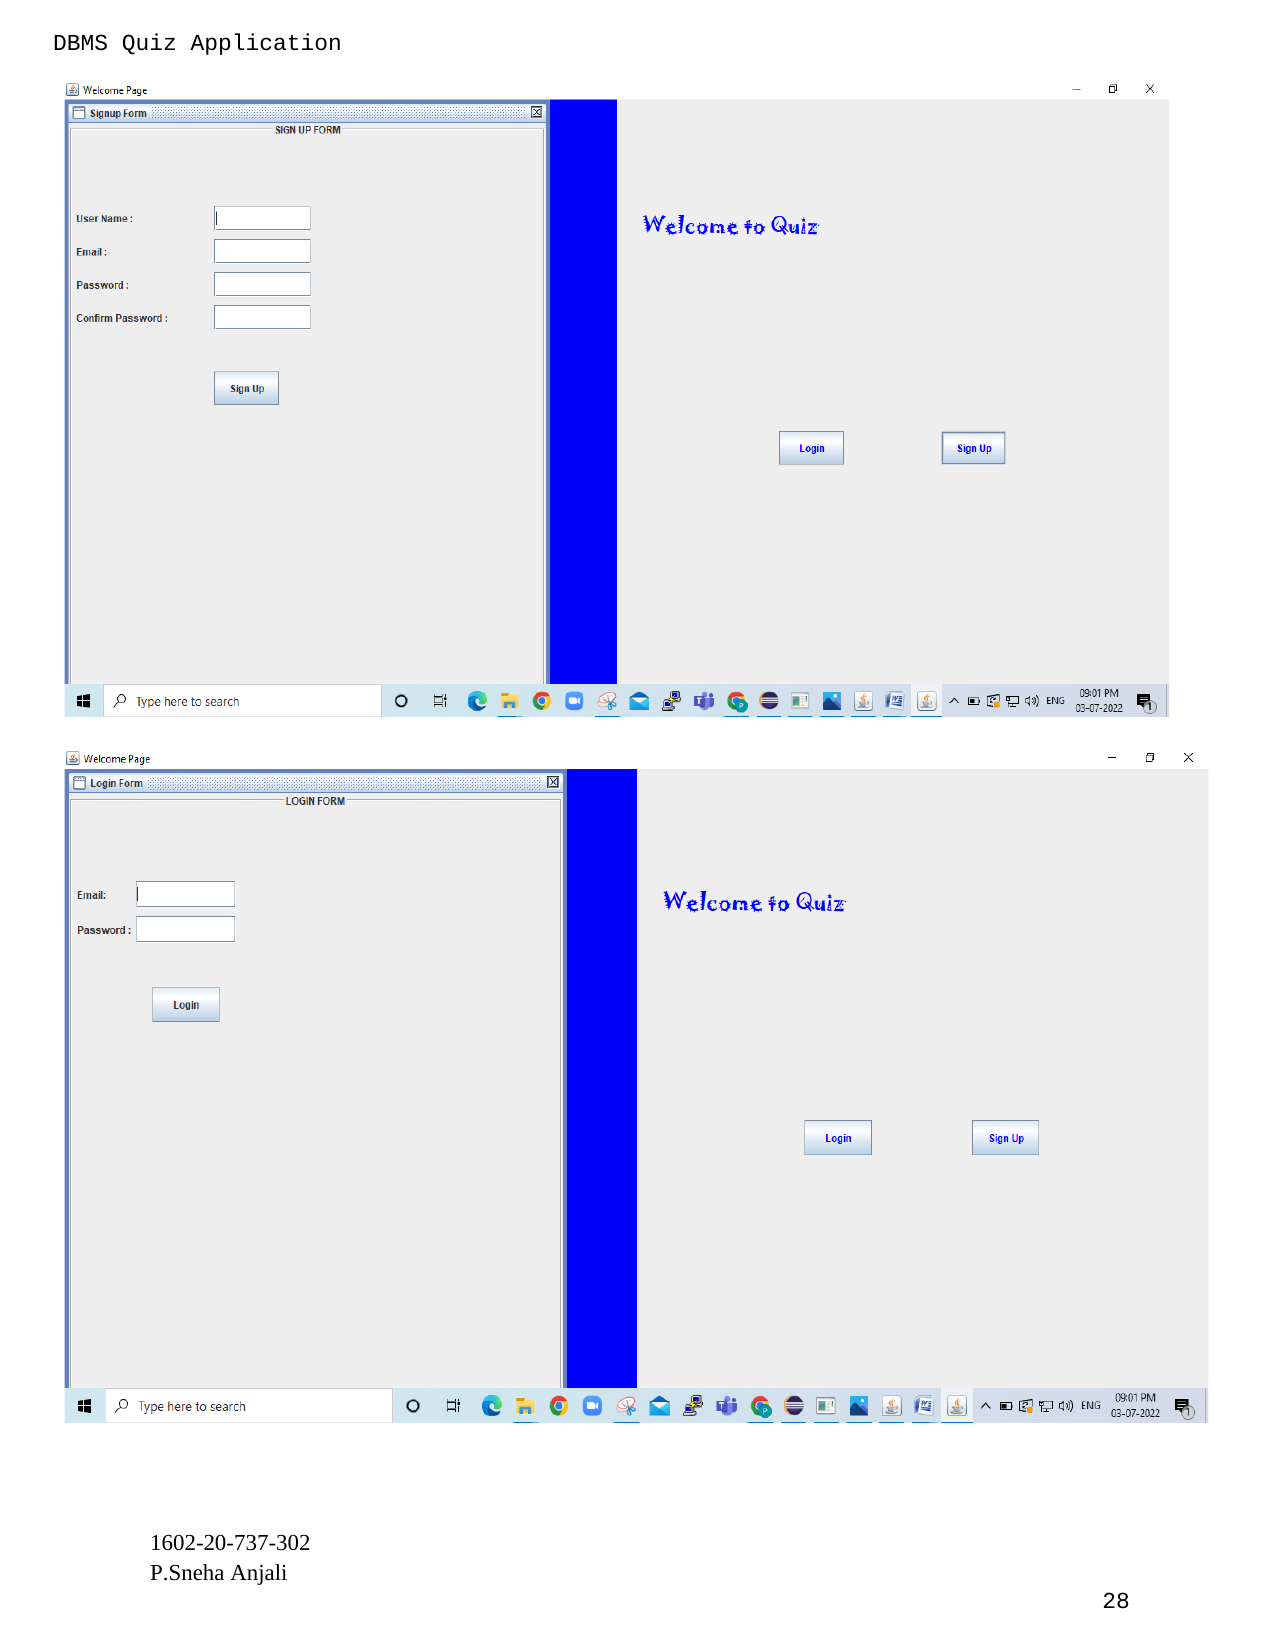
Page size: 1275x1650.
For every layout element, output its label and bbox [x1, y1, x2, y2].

picture [64, 748, 1209, 1423]
picture [64, 80, 1170, 717]
